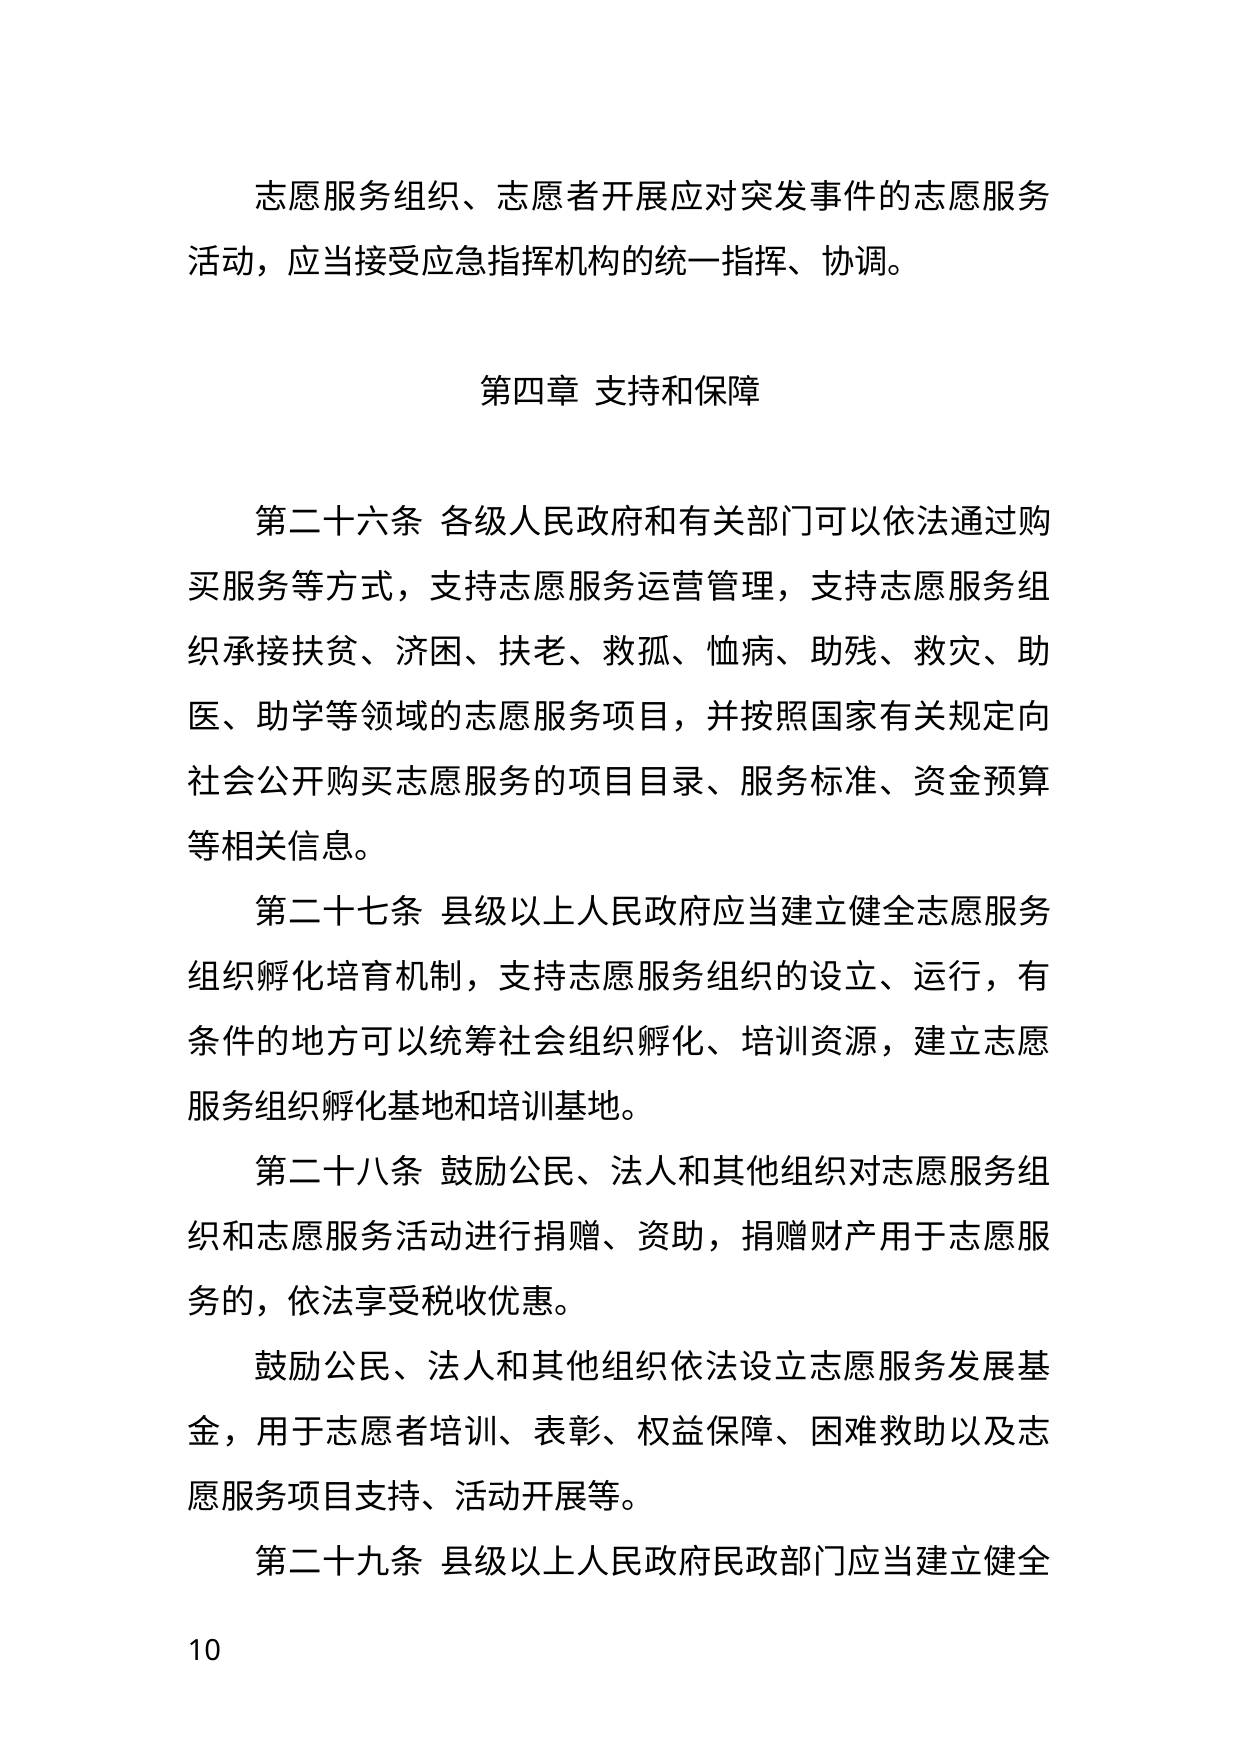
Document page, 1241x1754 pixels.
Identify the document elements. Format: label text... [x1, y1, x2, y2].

text 志愿服务组织、志愿者开展应对突发事件的志愿服务活动，应当接受应急指挥机构的统一指挥、协调。 [187, 162, 1053, 292]
text 第二十七条 县级以上人民政府应当建立健全志愿服务组织孵化培育机制，支持志愿服务组织的设立、运行，有条件的地方可以统筹社会组织孵化、培训资源，建立志愿服务组织孵化基地和培训基地。 [187, 877, 1053, 1137]
text 第二十六条 各级人民政府和有关部门可以依法通过购买服务等方式，支持志愿服务运营管理，支持志愿服务组织承接扶贫、济困、扶老、救孤、恤病、助残、救灾、助医、助学等领域的志愿服务项目，并按照国家有关规定向社会公开购买志愿服务的项目目录、服务标准、资金预算等相关信息。 [187, 487, 1053, 877]
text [187, 1527, 1053, 1592]
text 鼓励公民、法人和其他组织依法设立志愿服务发展基金，用于志愿者培训、表彰、权益保障、困难救助以及志愿服务项目支持、活动开展等。 [187, 1332, 1053, 1527]
text 第二十八条 鼓励公民、法人和其他组织对志愿服务组织和志愿服务活动进行捐赠、资助，捐赠财产用于志愿服务的，依法享受税收优惠。 [187, 1137, 1053, 1332]
text 第四章 支持和保障 [187, 357, 1053, 422]
